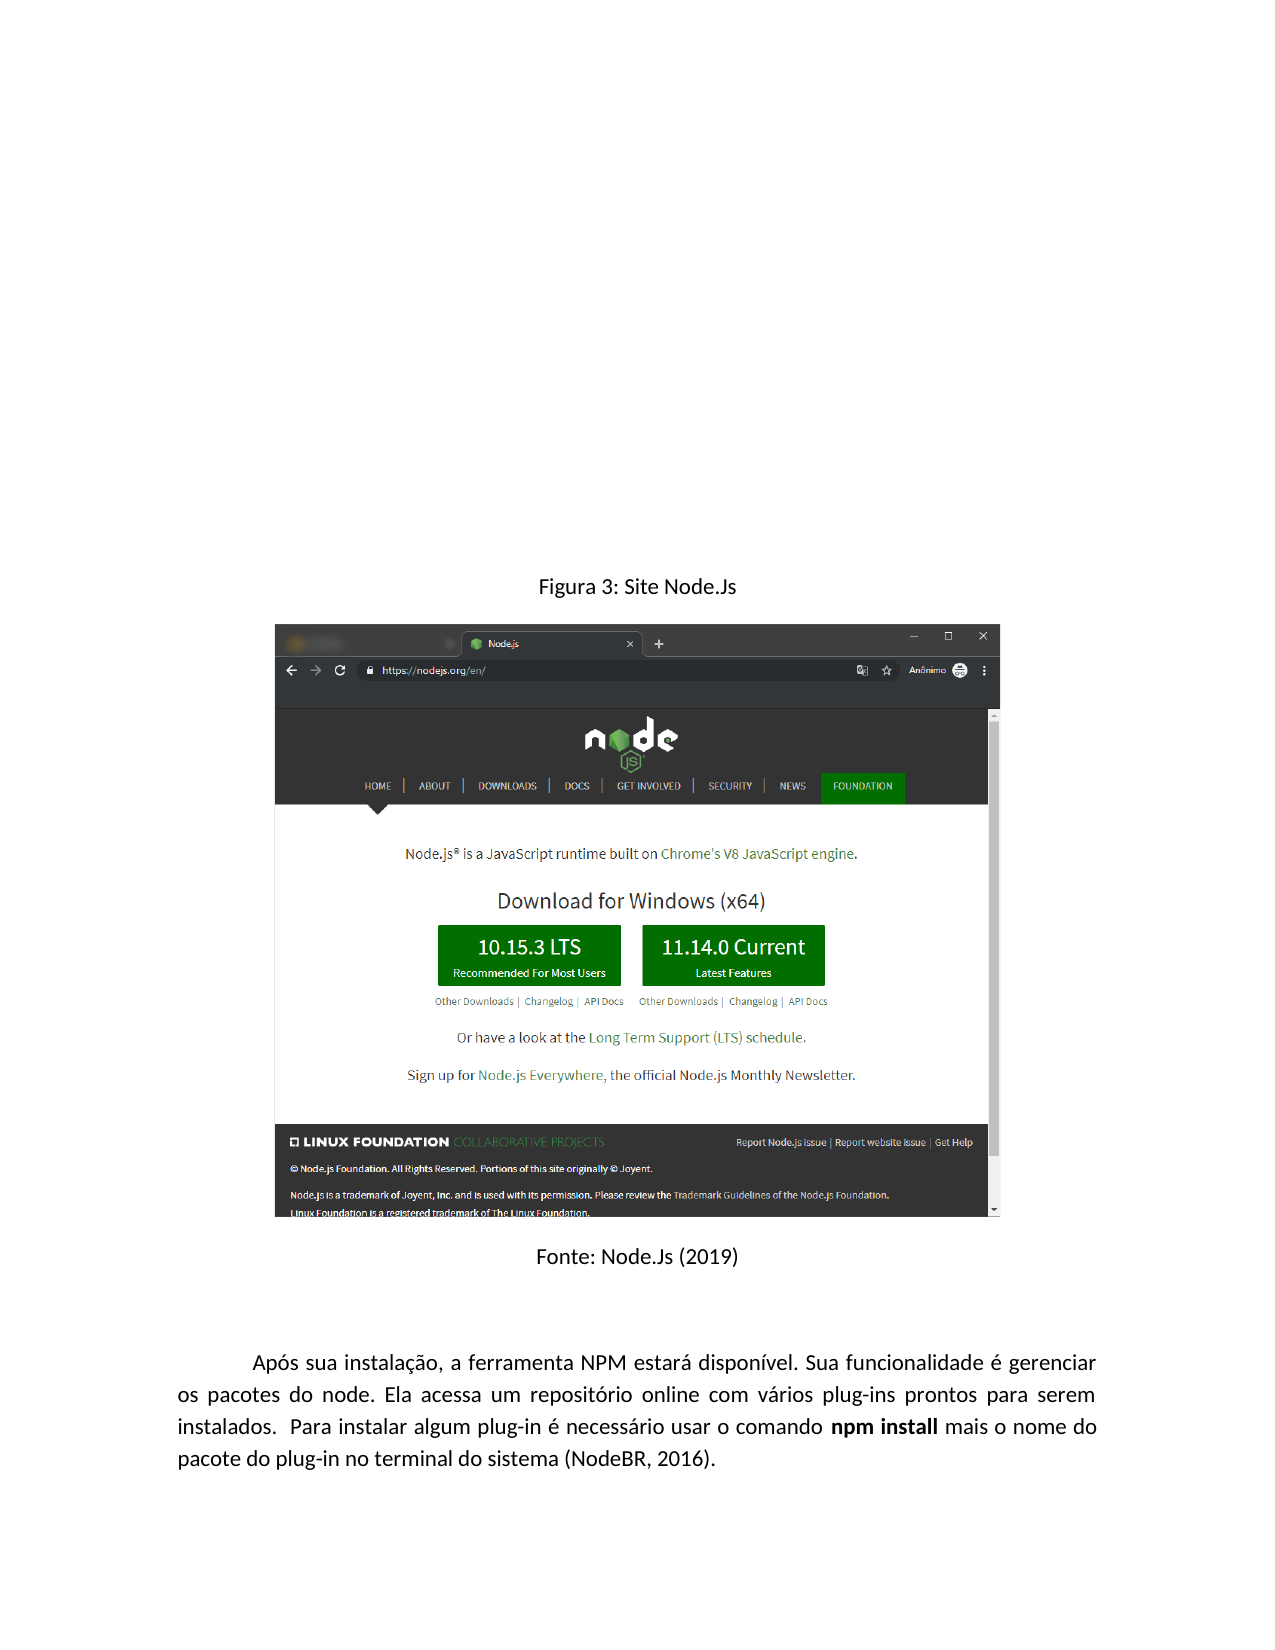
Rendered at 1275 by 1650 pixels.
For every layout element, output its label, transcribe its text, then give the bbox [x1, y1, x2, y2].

text Fonte: Node.Js (2019) [177, 1242, 1098, 1270]
text Figura 3: Site Node.Js [177, 572, 1098, 600]
picture [274, 624, 1001, 1217]
text Após sua instalação, a ferramenta NPM estará disponível. Sua funcionalidade é gerenciar os pacotes do node. Ela acessa um repositório online com vários plug-ins prontos para serem instalados. Para instalar algum plug-in é necessário usar o comando npm install mais o nome do pacote do plug-in no terminal do sistema (NodeBR, 2016). [177, 1348, 1098, 1473]
